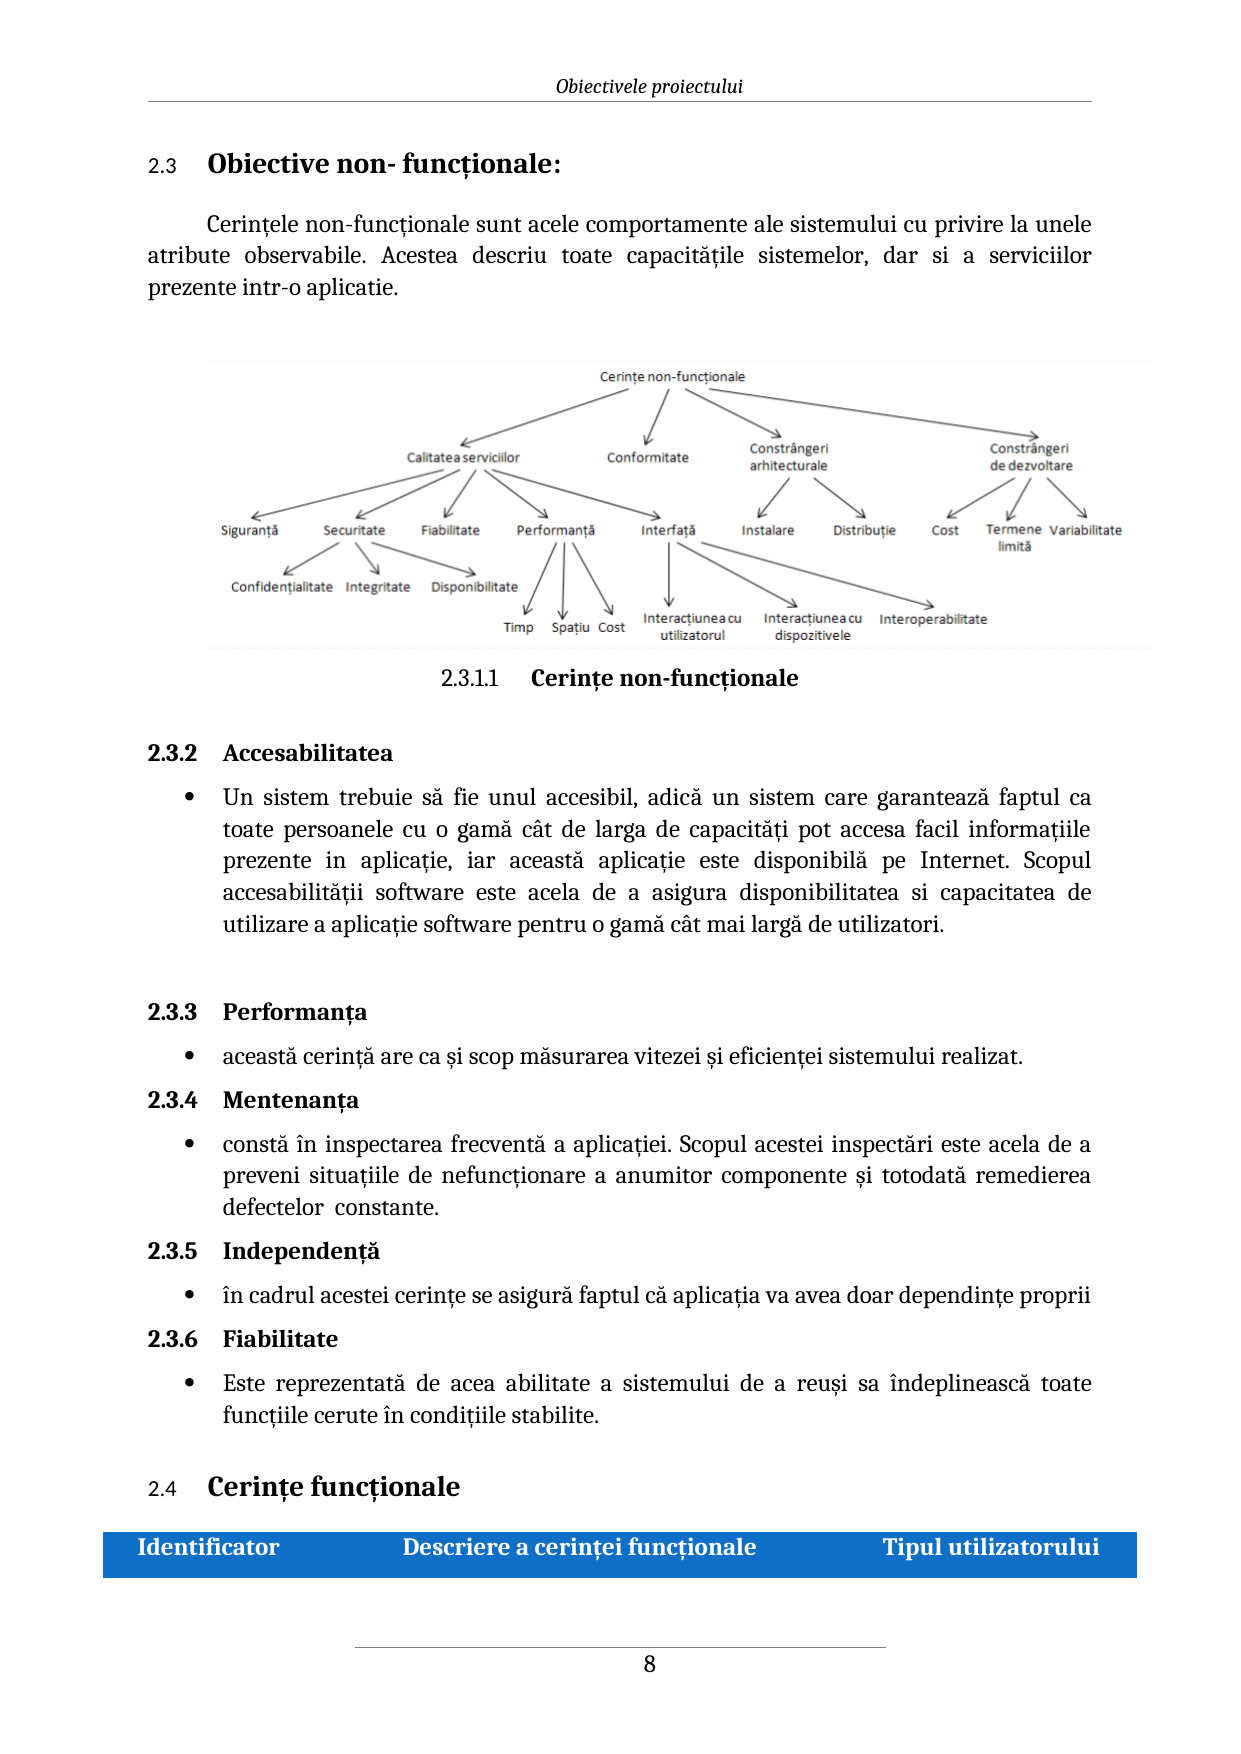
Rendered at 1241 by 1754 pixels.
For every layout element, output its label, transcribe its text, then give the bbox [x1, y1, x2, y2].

text Cerințele non-funcționale sunt acele comportamente ale sistemului cu privire la unele atribute observabile. Acestea descriu toate capacitățile sistemelor, dar si a serviciilor prezente intr-o aplicatie. [148, 209, 1092, 301]
list constă în inspectarea frecventă a aplicației. Scopul acestei inspectări este acela de a preveni situațiile de nefuncționare a anumitor componente și totodată remedierea defectelor constante. [185, 1130, 1092, 1222]
table_header Tipul utilizatorului [847, 1533, 1136, 1577]
picture [206, 360, 1152, 649]
list Este reprezentată de acea abilitate a sistemului de a reuși sa îndeplinească toate funcțiile cerute în condițiile stabilite. [185, 1369, 1092, 1429]
list această cerință are ca și scop măsurarea vitezei și eficienței sistemului realizat. [185, 1042, 1092, 1071]
subtitle Cerințe funcționale [148, 1470, 1092, 1503]
subtitle Cerințe non-funcționale [148, 664, 1092, 692]
subtitle Fiabilitate [148, 1325, 1092, 1354]
subtitle Accesabilitatea [148, 739, 1092, 768]
subtitle Obiective non- funcționale: [148, 148, 1092, 181]
table_header Identificator [104, 1533, 313, 1577]
subtitle Performanța [148, 998, 1092, 1026]
list Un sistem trebuie să fie unul accesibil, adică un sistem care garantează faptul ca toate persoanele cu o gamă cât de larga de capacități pot accesa facil informațiile prezente in aplicație, iar această aplicație este disponibilă pe Internet. Scopul accesabilității software este acela de a asigura disponibilitatea si capacitatea de utilizare a aplicație software pentru o gamă cât mai largă de utilizatori. [185, 783, 1092, 938]
list în cadrul acestei cerințe se asigură faptul că aplicația va avea doar dependințe proprii [185, 1281, 1092, 1310]
subtitle Mentenanța [148, 1086, 1092, 1114]
table_header Descriere a cerinței funcționale [314, 1533, 846, 1577]
subtitle Independență [148, 1237, 1092, 1266]
